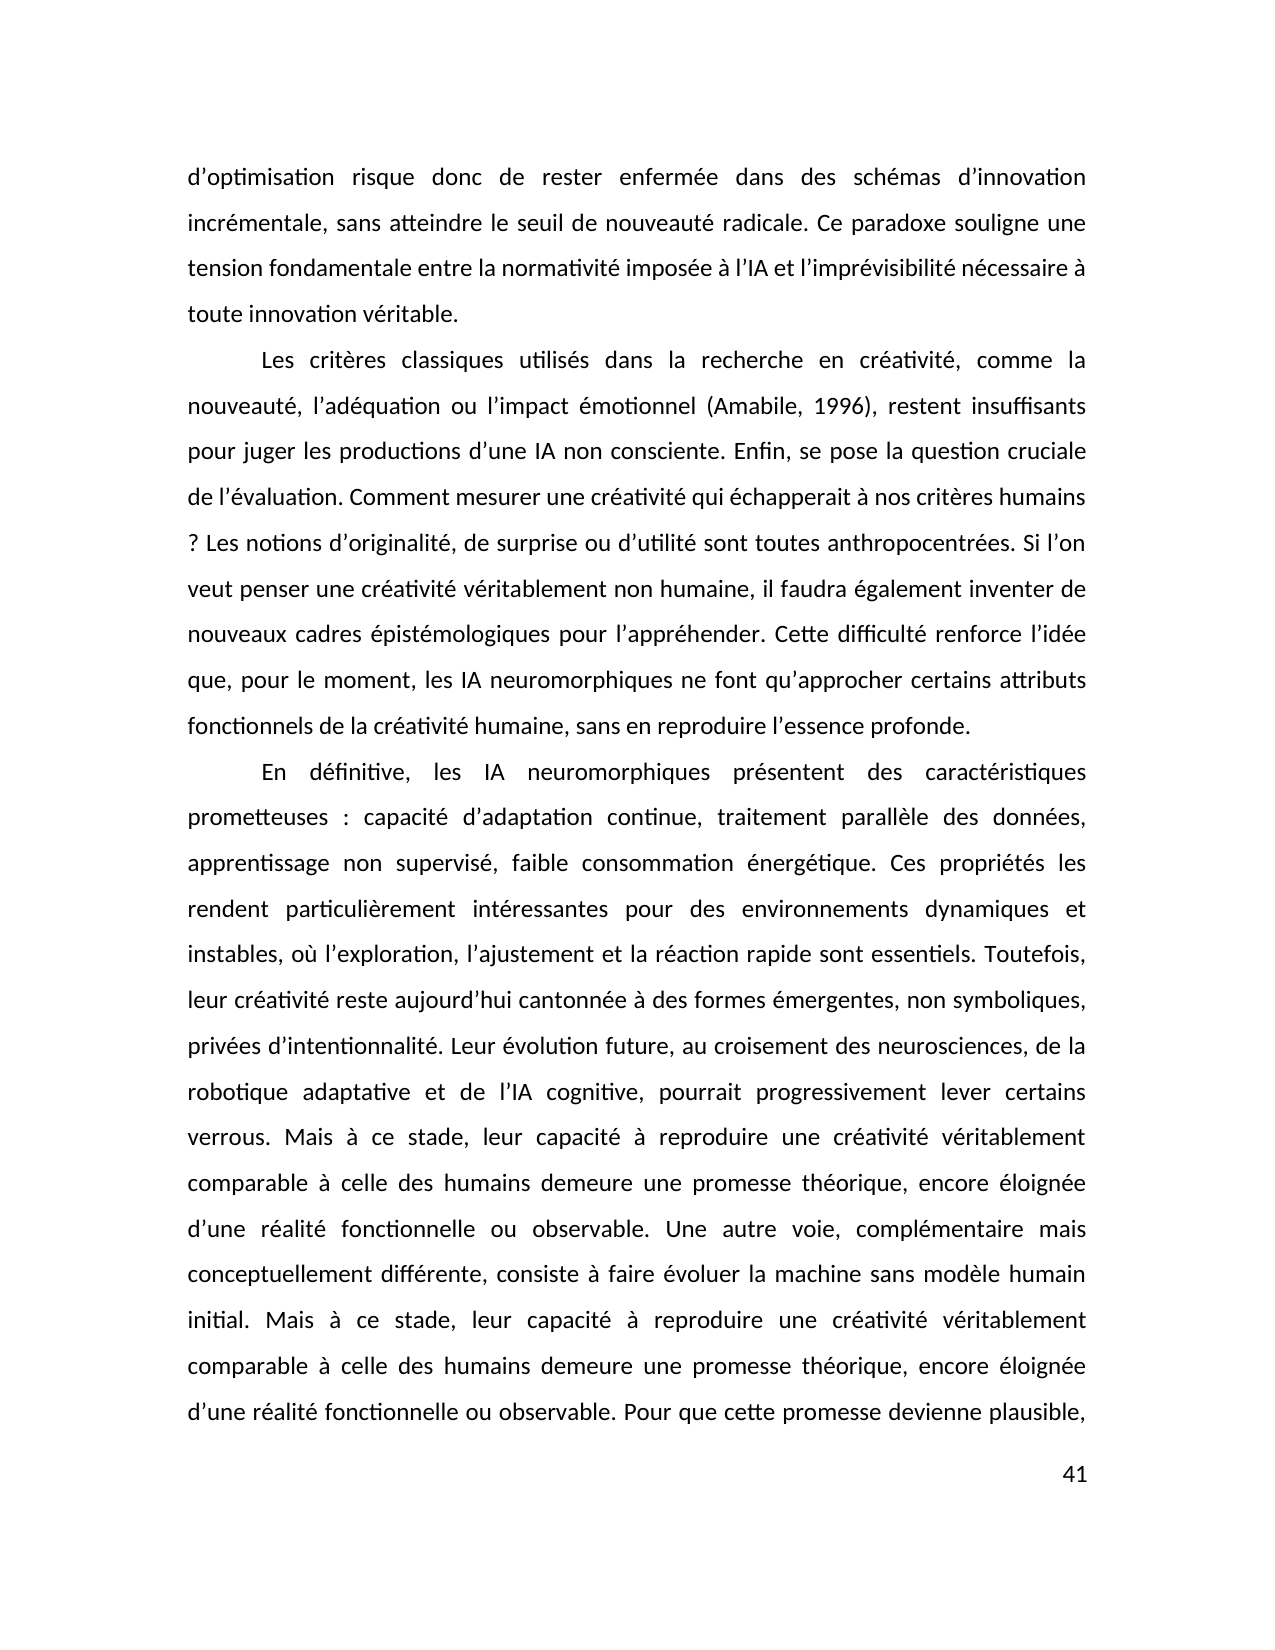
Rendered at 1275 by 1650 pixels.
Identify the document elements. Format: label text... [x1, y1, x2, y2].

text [187, 161, 1087, 329]
text Les critères classiques utilisés dans la recherche en créativité, comme la nouveauté, l’adéquation ou l’impact émotionnel (Amabile, 1996), restent insuffisants pour juger les productions d’une IA non consciente. Enfin, se pose la question cruciale de l’évaluation. Comment mesurer une créativité qui échapperait à nos critères humains ? Les notions d’originalité, de surprise ou d’utilité sont toutes anthropocentrées. Si l’on veut penser une créativité véritablement non humaine, il faudra également inventer de nouveaux cadres épistémologiques pour l’appréhender. Cette difficulté renforce l’idée que, pour le moment, les IA neuromorphiques ne font qu’approcher certains attributs fonctionnels de la créativité humaine, sans en reproduire l’essence profonde. [187, 344, 1087, 740]
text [187, 756, 1087, 1426]
